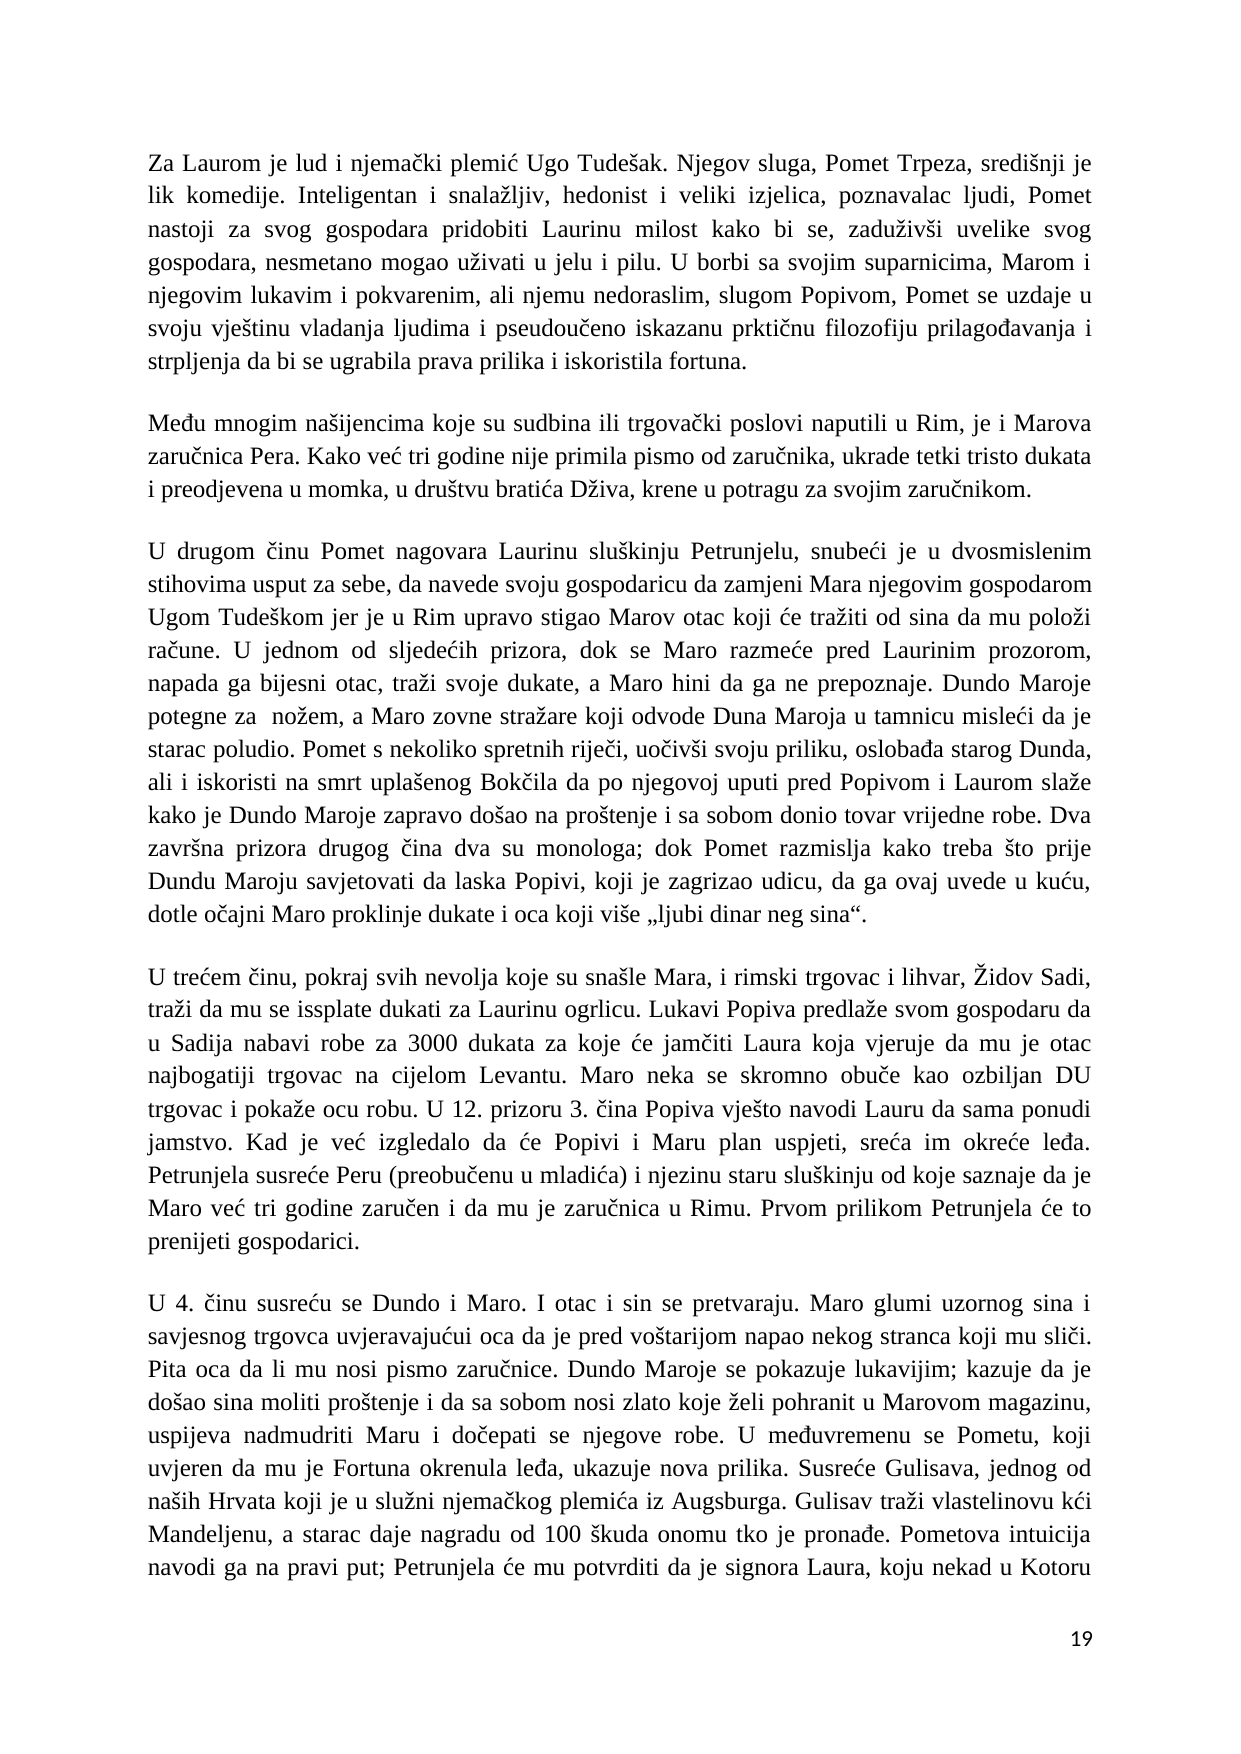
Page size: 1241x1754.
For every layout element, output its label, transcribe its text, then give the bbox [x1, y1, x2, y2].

text U drugom činu Pomet nagovara Laurinu sluškinju Petrunjelu, snubeći je u dvosmislenim stihovima usput za sebe, da navede svoju gospodaricu da zamjeni Mara njegovim gospodarom Ugom Tudeškom jer je u Rim upravo stigao Marov otac koji će tražiti od sina da mu položi račune. U jednom od sljedećih prizora, dok se Maro razmeće pred Laurinim prozorom, napada ga bijesni otac, traži svoje dukate, a Maro hini da ga ne prepoznaje. Dundo Maroje potegne za nožem, a Maro zovne stražare koji odvode Duna Maroja u tamnicu misleći da je starac poludio. Pomet s nekoliko spretnih riječi, uočivši svoju priliku, oslobađa starog Dunda, ali i iskoristi na smrt uplašenog Bokčila da po njegovoj uputi pred Popivom i Laurom slaže kako je Dundo Maroje zapravo došao na proštenje i sa sobom donio tovar vrijedne robe. Dva završna prizora drugog čina dva su monologa; dok Pomet razmislja kako treba što prije Dundu Maroju savjetovati da laska Popivi, koji je zagrizao udicu, da ga ovaj uvede u kuću, dotle očajni Maro proklinje dukate i oca koji više „ljubi dinar neg sina“. [148, 536, 1093, 928]
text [148, 1288, 1093, 1581]
text Među mnogim našijencima koje su sudbina ili trgovački poslovi naputili u Rim, je i Marova zaručnica Pera. Kako već tri godine nije primila pismo od zaručnika, ukrade tetki tristo dukata i preodjevena u momka, u društvu bratića Dživa, krene u potragu za svojim zaručnikom. [148, 408, 1093, 503]
text U trećem činu, pokraj svih nevolja koje su snašle Mara, i rimski trgovac i lihvar, Židov Sadi, traži da mu se issplate dukati za Laurinu ogrlicu. Lukavi Popiva predlaže svom gospodaru da u Sadija nabavi robe za 3000 dukata za koje će jamčiti Laura koja vjeruje da mu je otac najbogatiji trgovac na cijelom Levantu. Maro neka se skromno obuče kao ozbiljan DU trgovac i pokaže ocu robu. U 12. prizoru 3. čina Popiva vješto navodi Lauru da sama ponudi jamstvo. Kad je već izgledalo da će Popivi i Maru plan uspjeti, sreća im okreće leđa. Petrunjela susreće Peru (preobučenu u mladića) i njezinu staru sluškinju od koje saznaje da je Maro već tri godine zaručen i da mu je zaručnica u Rimu. Prvom prilikom Petrunjela će to prenijeti gospodarici. [148, 962, 1093, 1254]
text Za Laurom je lud i njemački plemić Ugo Tudešak. Njegov sluga, Pomet Trpeza, središnji je lik komedije. Inteligentan i snalažljiv, hedonist i veliki izjelica, poznavalac ljudi, Pomet nastoji za svog gospodara pridobiti Laurinu milost kako bi se, zaduživši uvelike svog gospodara, nesmetano mogao uživati u jelu i pilu. U borbi sa svojim suparnicima, Marom i njegovim lukavim i pokvarenim, ali njemu nedoraslim, slugom Popivom, Pomet se uzdaje u svoju vještinu vladanja ljudima i pseudoučeno iskazanu prktičnu filozofiju prilagođavanja i strpljenja da bi se ugrabila prava prilika i iskoristila fortuna. [148, 148, 1093, 374]
